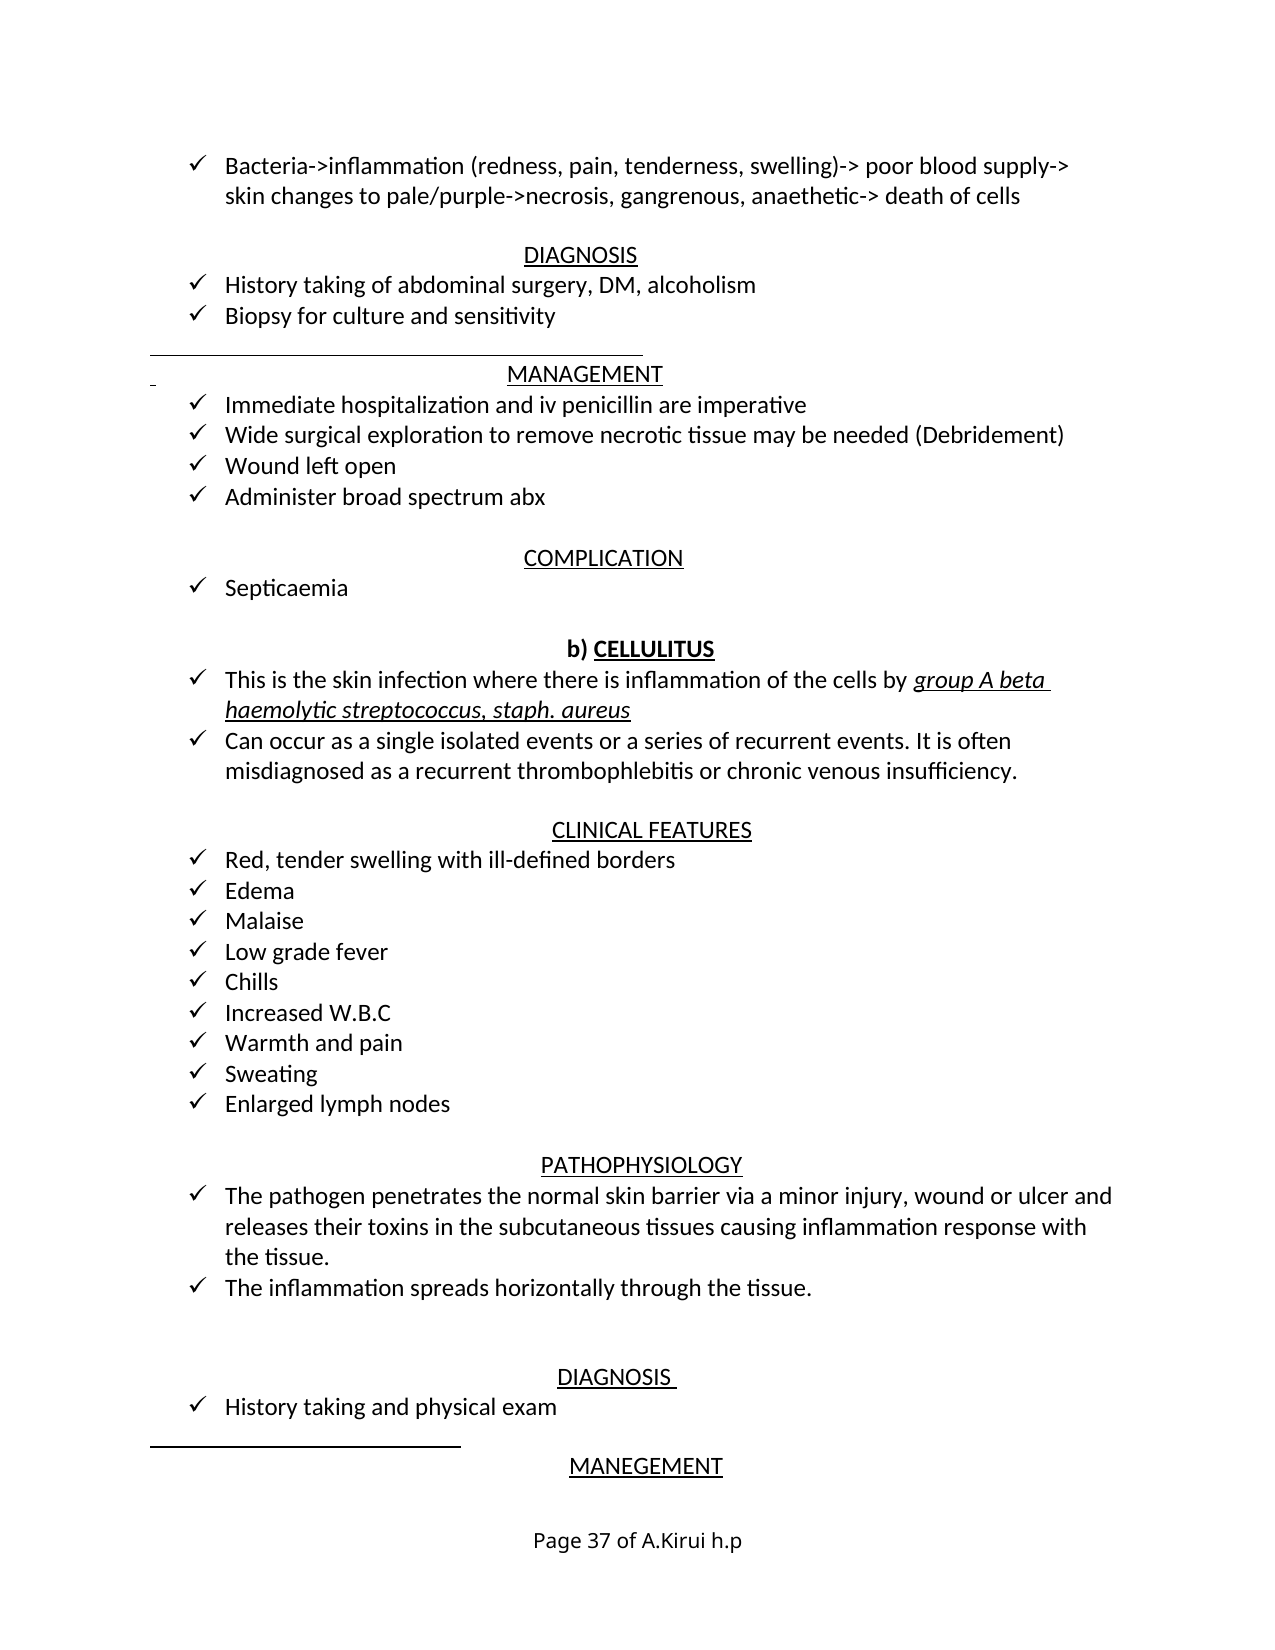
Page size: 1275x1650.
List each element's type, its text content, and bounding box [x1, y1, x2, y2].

list Low grade fever [187, 936, 1125, 967]
list Chills [187, 967, 1125, 997]
list This is the skin infection where there is inflammation of the cells by group A beta haemolytic streptococcus, staph. aureus [187, 664, 1125, 725]
list Edema [187, 875, 1125, 906]
list Malaise [187, 906, 1125, 936]
list Immediate hospitalization and iv penicillin are imperative [187, 389, 1125, 420]
text b) CELLULITUS [459, 633, 1125, 664]
list Enlarged lymph nodes [187, 1089, 1125, 1119]
list Septicaemia [187, 572, 1125, 603]
list Warmth and pain [187, 1028, 1125, 1058]
list Red, tender swelling with ill-defined borders [187, 844, 1125, 875]
list Sweating [187, 1058, 1125, 1089]
text DIAGNOSIS [150, 239, 1125, 269]
list History taking of abdominal surgery, DM, alcoholism [187, 269, 1125, 300]
list Biopsy for culture and sensitivity [187, 300, 1125, 331]
text CLINICAL FEATURES [150, 814, 1125, 844]
list Bacteria->inflammation (redness, pain, tenderness, swelling)-> poor blood supply-> skin changes to pale/purple->necrosis, gangrenous, anaethetic-> death of cells [187, 150, 1125, 211]
list Increased W.B.C [187, 997, 1125, 1028]
list The inflammation spreads horizontally through the tissue. [187, 1272, 1125, 1302]
text DIAGNOSIS [534, 1361, 1125, 1391]
list Administer broad spectrum abx [187, 481, 1125, 511]
text COMPLICATION [150, 542, 1125, 572]
list Can occur as a single isolated events or a series of recurrent events. It is often misdiagnosed as a recurrent thrombophlebitis or chronic venous insufficiency. [187, 725, 1125, 786]
text MANAGEMENT [150, 359, 1125, 389]
text PATHOPHYSIOLOGY [150, 1150, 1125, 1180]
list Wide surgical exploration to remove necrotic tissue may be needed (Debridement) [187, 420, 1125, 450]
list The pathogen penetrates the normal skin barrier via a minor injury, wound or ulcer and releases their toxins in the subcutaneous tissues causing inflammation response with the tissue. [187, 1180, 1125, 1272]
list Wound left open [187, 450, 1125, 481]
list History taking and physical exam [187, 1391, 1125, 1422]
text MANEGEMENT [150, 1450, 1125, 1480]
